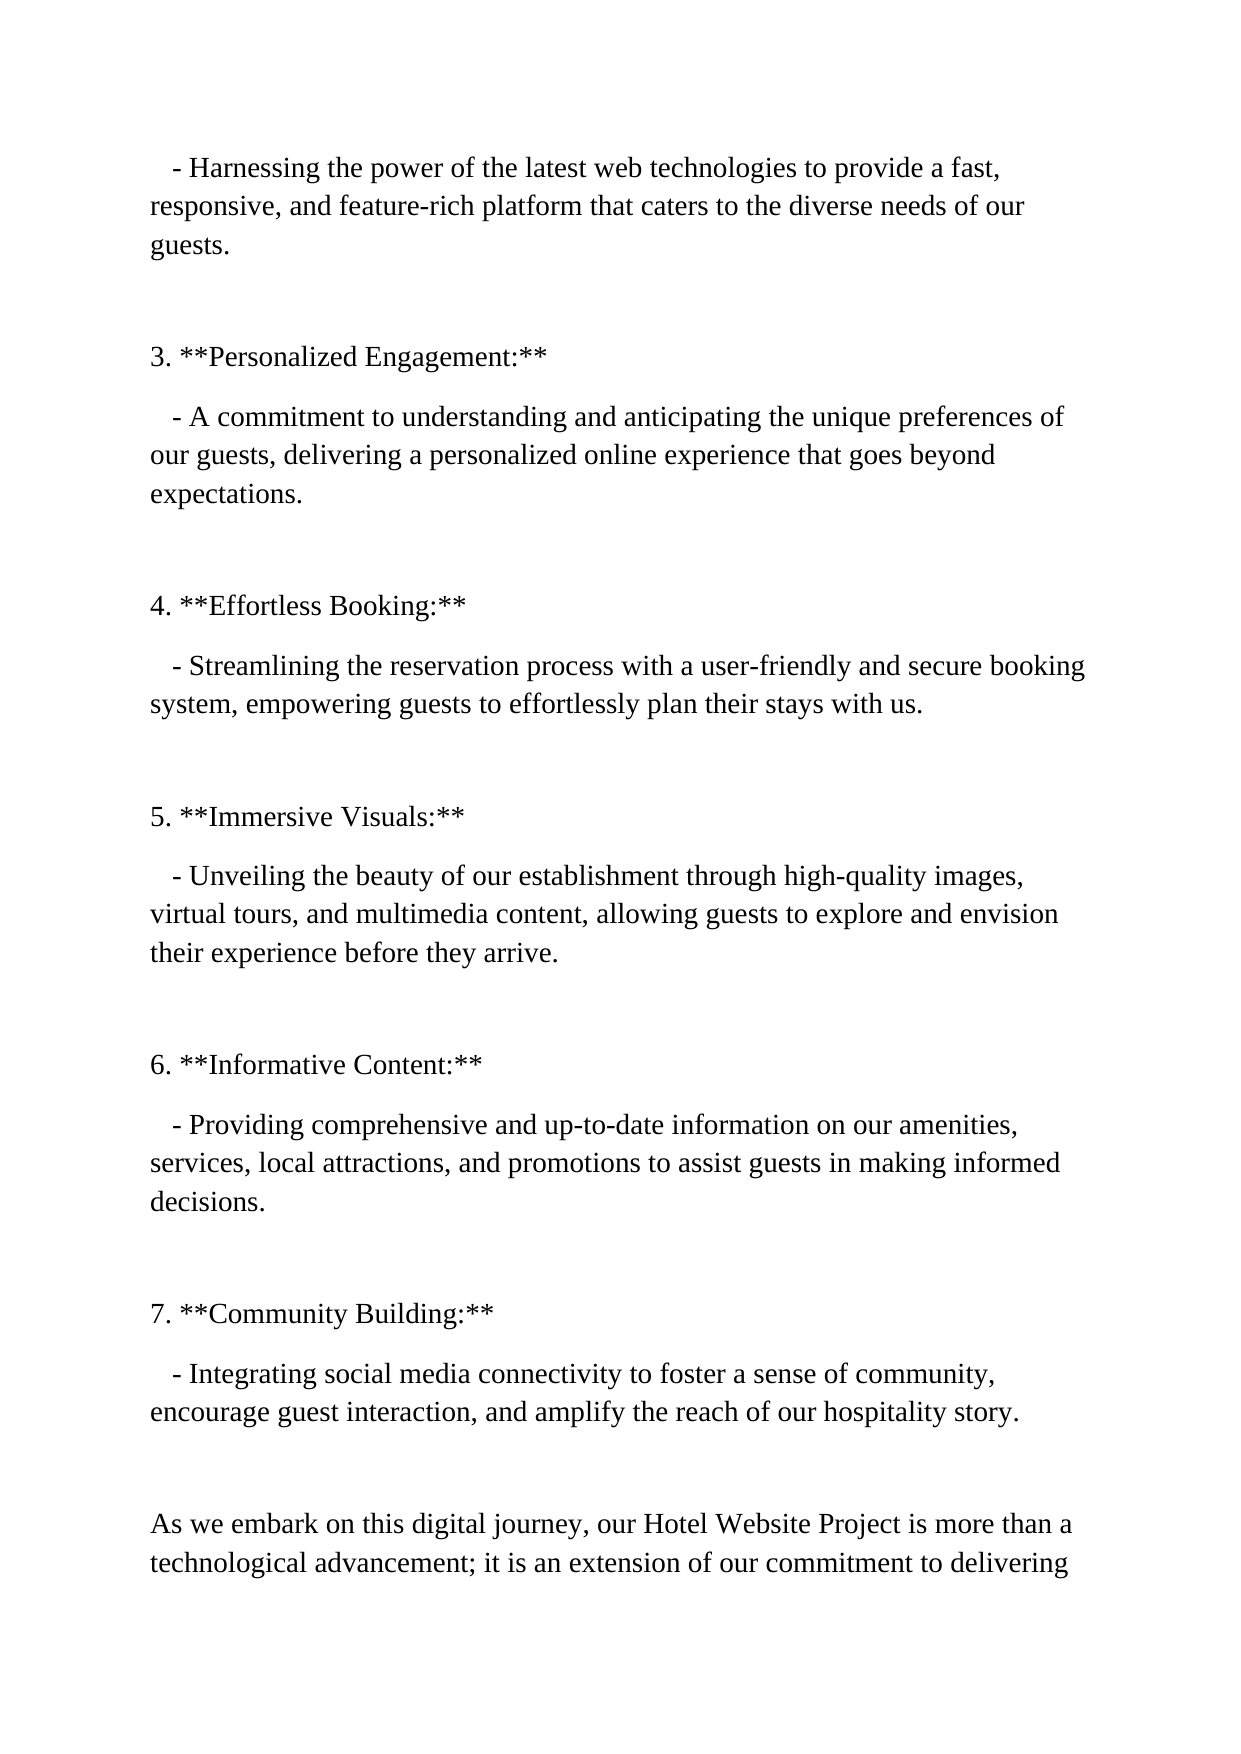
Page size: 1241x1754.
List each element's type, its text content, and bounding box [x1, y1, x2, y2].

text 6. **Informative Content:** [150, 1047, 1090, 1081]
text - Harnessing the power of the latest web technologies to provide a fast, responsive, and feature-rich platform that caters to the diverse needs of our guests. [150, 150, 1090, 261]
text 7. **Community Building:** [150, 1296, 1090, 1330]
text 3. **Personalized Engagement:** [150, 339, 1090, 373]
text - Integrating social media connectivity to foster a sense of community, encourage guest interaction, and amplify the reach of our hospitality story. [150, 1356, 1090, 1428]
text - A commitment to understanding and anticipating the unique preferences of our guests, delivering a personalized online experience that goes beyond expectations. [150, 399, 1090, 509]
text - Streamlining the reservation process with a user-friendly and secure booking system, empowering guests to effortlessly plan their stays with us. [150, 648, 1090, 720]
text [150, 1507, 1090, 1579]
text 4. **Effortless Booking:** [150, 588, 1090, 622]
text - Providing comprehensive and up-to-date information on our amenities, services, local attractions, and promotions to assist guests in making informed decisions. [150, 1107, 1090, 1217]
text - Unveiling the beauty of our establishment through high-quality images, virtual tours, and multimedia content, allowing guests to explore and envision their experience before they arrive. [150, 858, 1090, 969]
text 5. **Immersive Visuals:** [150, 799, 1090, 832]
